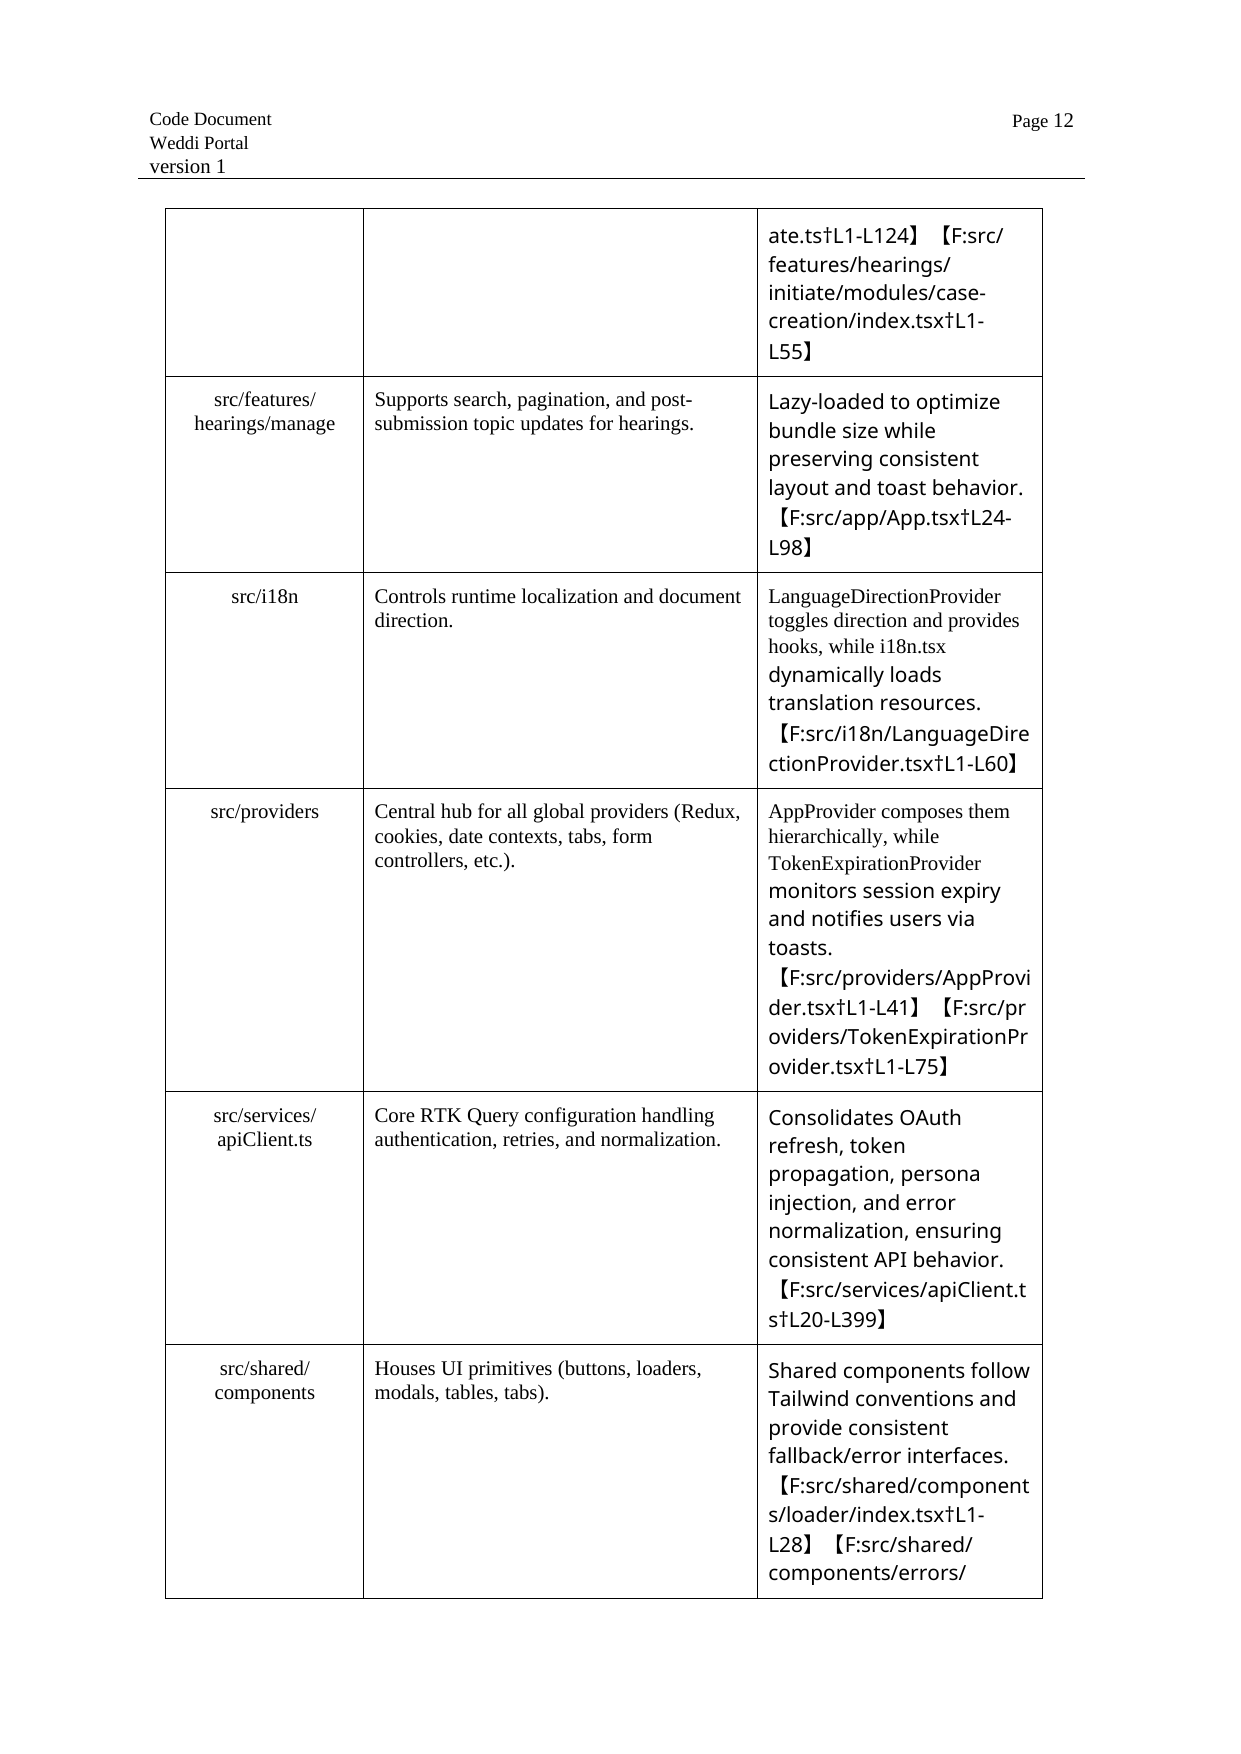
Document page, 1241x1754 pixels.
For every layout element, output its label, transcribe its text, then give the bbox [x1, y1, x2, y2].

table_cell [758, 209, 1042, 376]
table_cell Core RTK Query configuration handling authentication, retries, and normalization. [364, 1092, 757, 1344]
table_cell src/services/apiClient.ts [166, 1092, 363, 1344]
table_cell src/i18n [166, 573, 363, 788]
table_cell Controls runtime localization and document direction. [364, 573, 757, 788]
table_cell src/providers [166, 789, 363, 1091]
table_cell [364, 1345, 757, 1597]
table_cell Supports search, pagination, and post-submission topic updates for hearings. [364, 377, 757, 572]
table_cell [166, 1345, 363, 1597]
table_cell AppProvider composes them hierarchically, while TokenExpirationProvider [758, 789, 1042, 1091]
table_cell [758, 1092, 1042, 1344]
table_cell LanguageDirectionProvider toggles direction and provides hooks, while i18n.tsx [758, 573, 1042, 788]
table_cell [364, 209, 757, 376]
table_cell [166, 209, 363, 376]
table_cell src/features/hearings/manage [166, 377, 363, 572]
table_cell [758, 377, 1042, 572]
table_cell [758, 1345, 1042, 1597]
table_cell Central hub for all global providers (Redux, cookies, date contexts, tabs, form controllers, etc.). [364, 789, 757, 1091]
